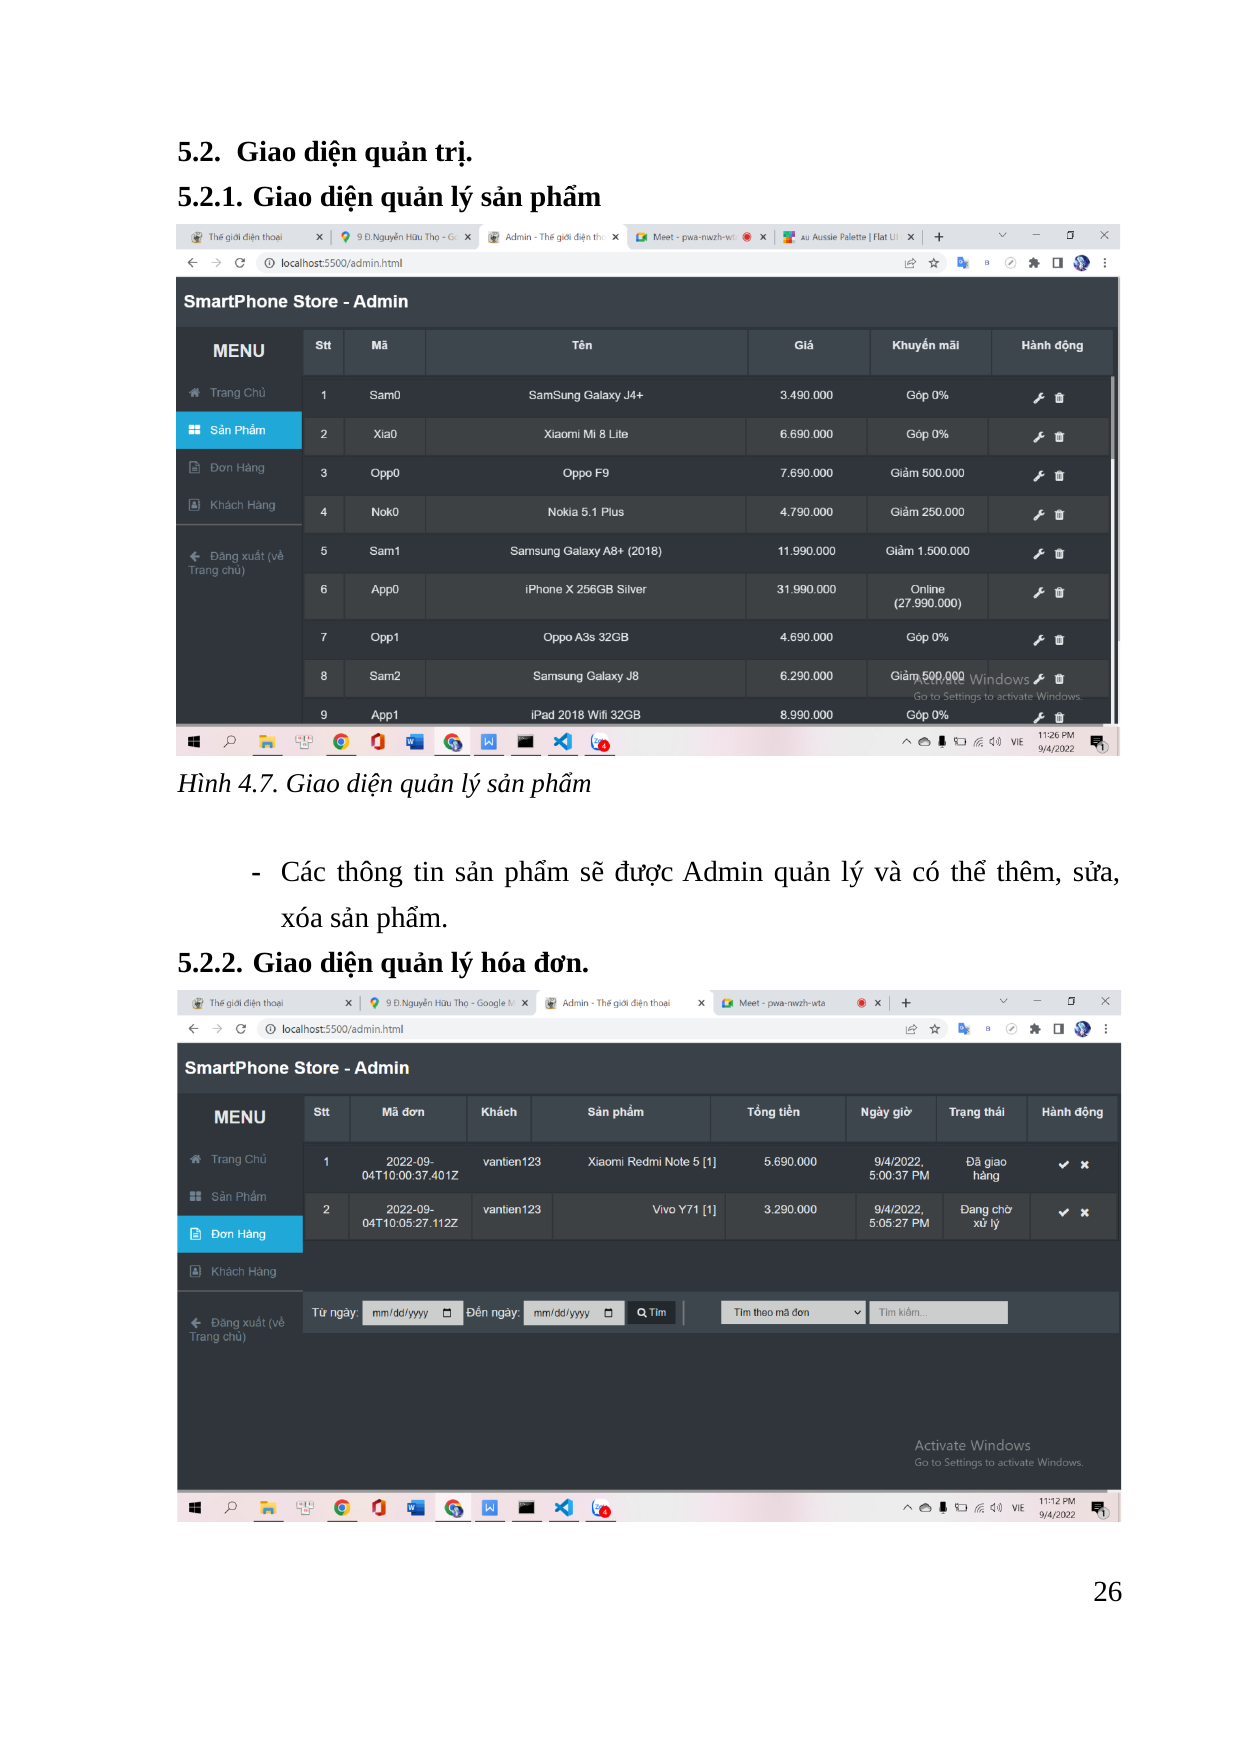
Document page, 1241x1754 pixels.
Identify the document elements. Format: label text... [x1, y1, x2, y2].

list Các thông tin sản phẩm sẽ được Admin quản lý và có thể thêm, sửa, xóa sản phẩm. [251, 854, 1122, 933]
picture [176, 224, 1121, 756]
picture [177, 990, 1122, 1522]
subtitle Giao diện quản trị. [177, 134, 1122, 168]
subtitle Giao diện quản lý sản phẩm [177, 179, 1122, 213]
subtitle Giao diện quản lý hóa đơn. [177, 945, 1122, 978]
